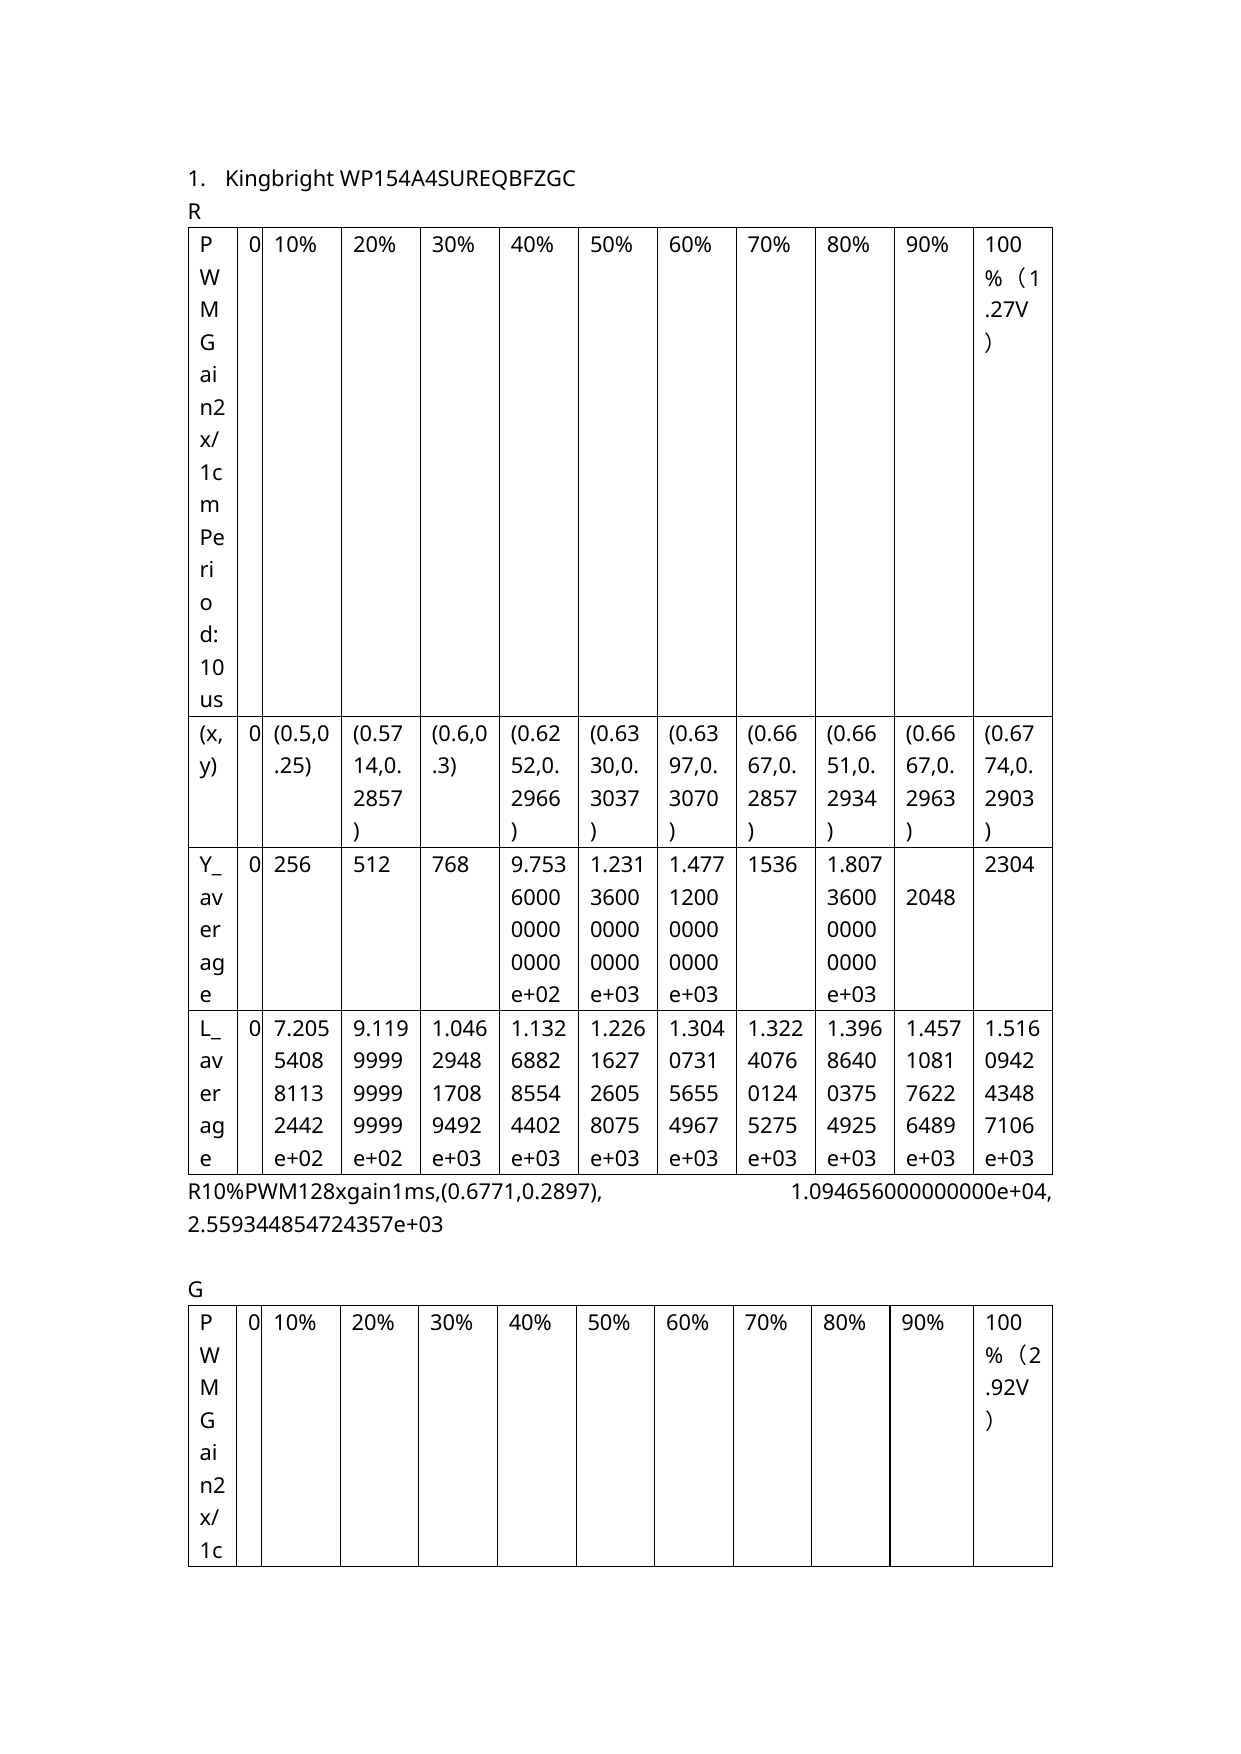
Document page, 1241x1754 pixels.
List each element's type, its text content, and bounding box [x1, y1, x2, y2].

table_cell 1.226162726058075e+03 [579, 1011, 657, 1174]
table_cell 0 [238, 1011, 262, 1174]
table_cell 1.457108176226489e+03 [895, 1011, 973, 1174]
table_header 30% [421, 228, 499, 716]
table_header 80% [816, 228, 894, 716]
table_cell L_average [189, 1011, 237, 1174]
text R10%PWM128xgain1ms,(0.6771,0.2897), 1.094656000000000e+04, 2.559344854724357e+03 [187, 1175, 1053, 1240]
table_header 100%（2.92V） [974, 1306, 1052, 1566]
table_cell 1.304073156554967e+03 [658, 1011, 736, 1174]
table_cell 1.516094243487106e+03 [974, 1011, 1052, 1174]
text R [187, 194, 1053, 227]
table_cell 2048 [895, 848, 973, 1010]
table_cell 1.477120000000000e+03 [658, 848, 736, 1010]
table_cell 1.231360000000000e+03 [579, 848, 657, 1010]
table_header 90% [895, 228, 973, 716]
table_header 60% [655, 1306, 733, 1566]
table_header 20% [342, 228, 420, 716]
table_cell (0.6,0.3) [421, 717, 499, 847]
table_header 10% [263, 228, 341, 716]
table_cell 1.132688285544402e+03 [500, 1011, 578, 1174]
table_header 70% [737, 228, 815, 716]
table_header 60% [658, 228, 736, 716]
table_header 30% [419, 1306, 497, 1566]
table_cell 0 [238, 848, 262, 1010]
table_cell 512 [342, 848, 420, 1010]
table_header 50% [579, 228, 657, 716]
table_cell (0.6774,0.2903) [974, 717, 1052, 847]
table_header 40% [500, 228, 578, 716]
table_header 80% [812, 1306, 889, 1566]
table_header 100%（1.27V） [974, 228, 1052, 716]
table_cell 1.807360000000000e+03 [816, 848, 894, 1010]
table_cell 7.205540881132442e+02 [263, 1011, 341, 1174]
table_cell (0.5714,0.2857) [342, 717, 420, 847]
table_cell 768 [421, 848, 499, 1010]
table_cell 2304 [974, 848, 1052, 1010]
list Kingbright WP154A4SUREQBFZGC [187, 162, 1053, 194]
table_cell (0.6667,0.2857) [737, 717, 815, 847]
table_cell 1.396864003754925e+03 [816, 1011, 894, 1174]
table_cell 0 [238, 717, 262, 847]
table_cell (0.6397,0.3070) [658, 717, 736, 847]
table_cell 1.322407601245275e+03 [737, 1011, 815, 1174]
table_cell (0.6252,0.2966) [500, 717, 578, 847]
table_cell (0.6667,0.2963) [895, 717, 973, 847]
table_header 50% [577, 1306, 654, 1566]
table_header 10% [262, 1306, 340, 1566]
table_cell 9.753600000000000e+02 [500, 848, 578, 1010]
table_cell (0.6330,0.3037) [579, 717, 657, 847]
table_header PWM Gain2x/1cm Period:10us [189, 228, 237, 716]
table_cell (0.6651,0.2934) [816, 717, 894, 847]
table_cell 1536 [737, 848, 815, 1010]
text G [187, 1272, 1053, 1305]
table_cell 1.046294817089492e+03 [421, 1011, 499, 1174]
table_header 90% [891, 1306, 973, 1566]
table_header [189, 1306, 236, 1566]
table_header 0 [237, 1306, 261, 1566]
table_cell Y_average [189, 848, 237, 1010]
table_cell (0.5,0.25) [263, 717, 341, 847]
table_cell (x,y) [189, 717, 237, 847]
table_header 0 [238, 228, 262, 716]
table_header 20% [341, 1306, 418, 1566]
table_cell 256 [263, 848, 341, 1010]
table_cell 9.119999999999999e+02 [342, 1011, 420, 1174]
table_header 70% [734, 1306, 811, 1566]
table_header 40% [498, 1306, 576, 1566]
